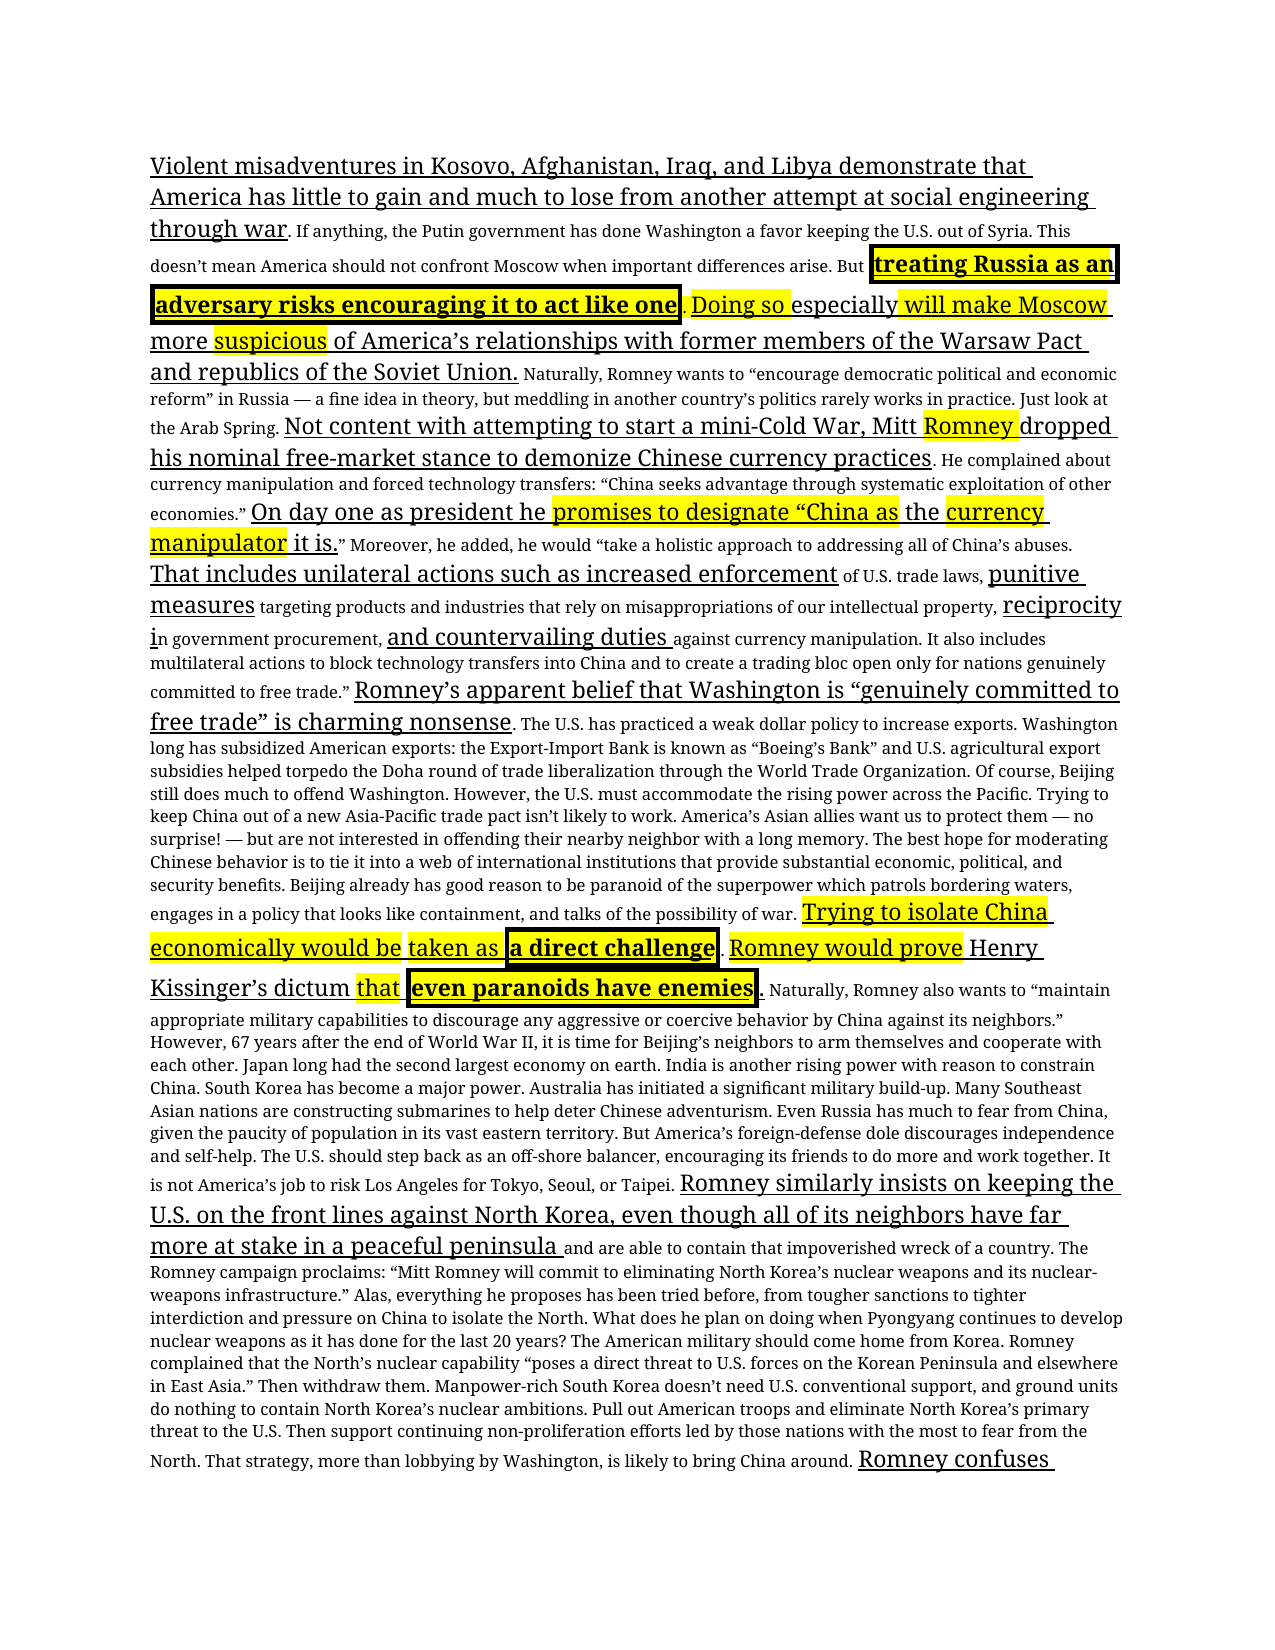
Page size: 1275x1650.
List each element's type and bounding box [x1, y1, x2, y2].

text [150, 150, 1125, 1474]
